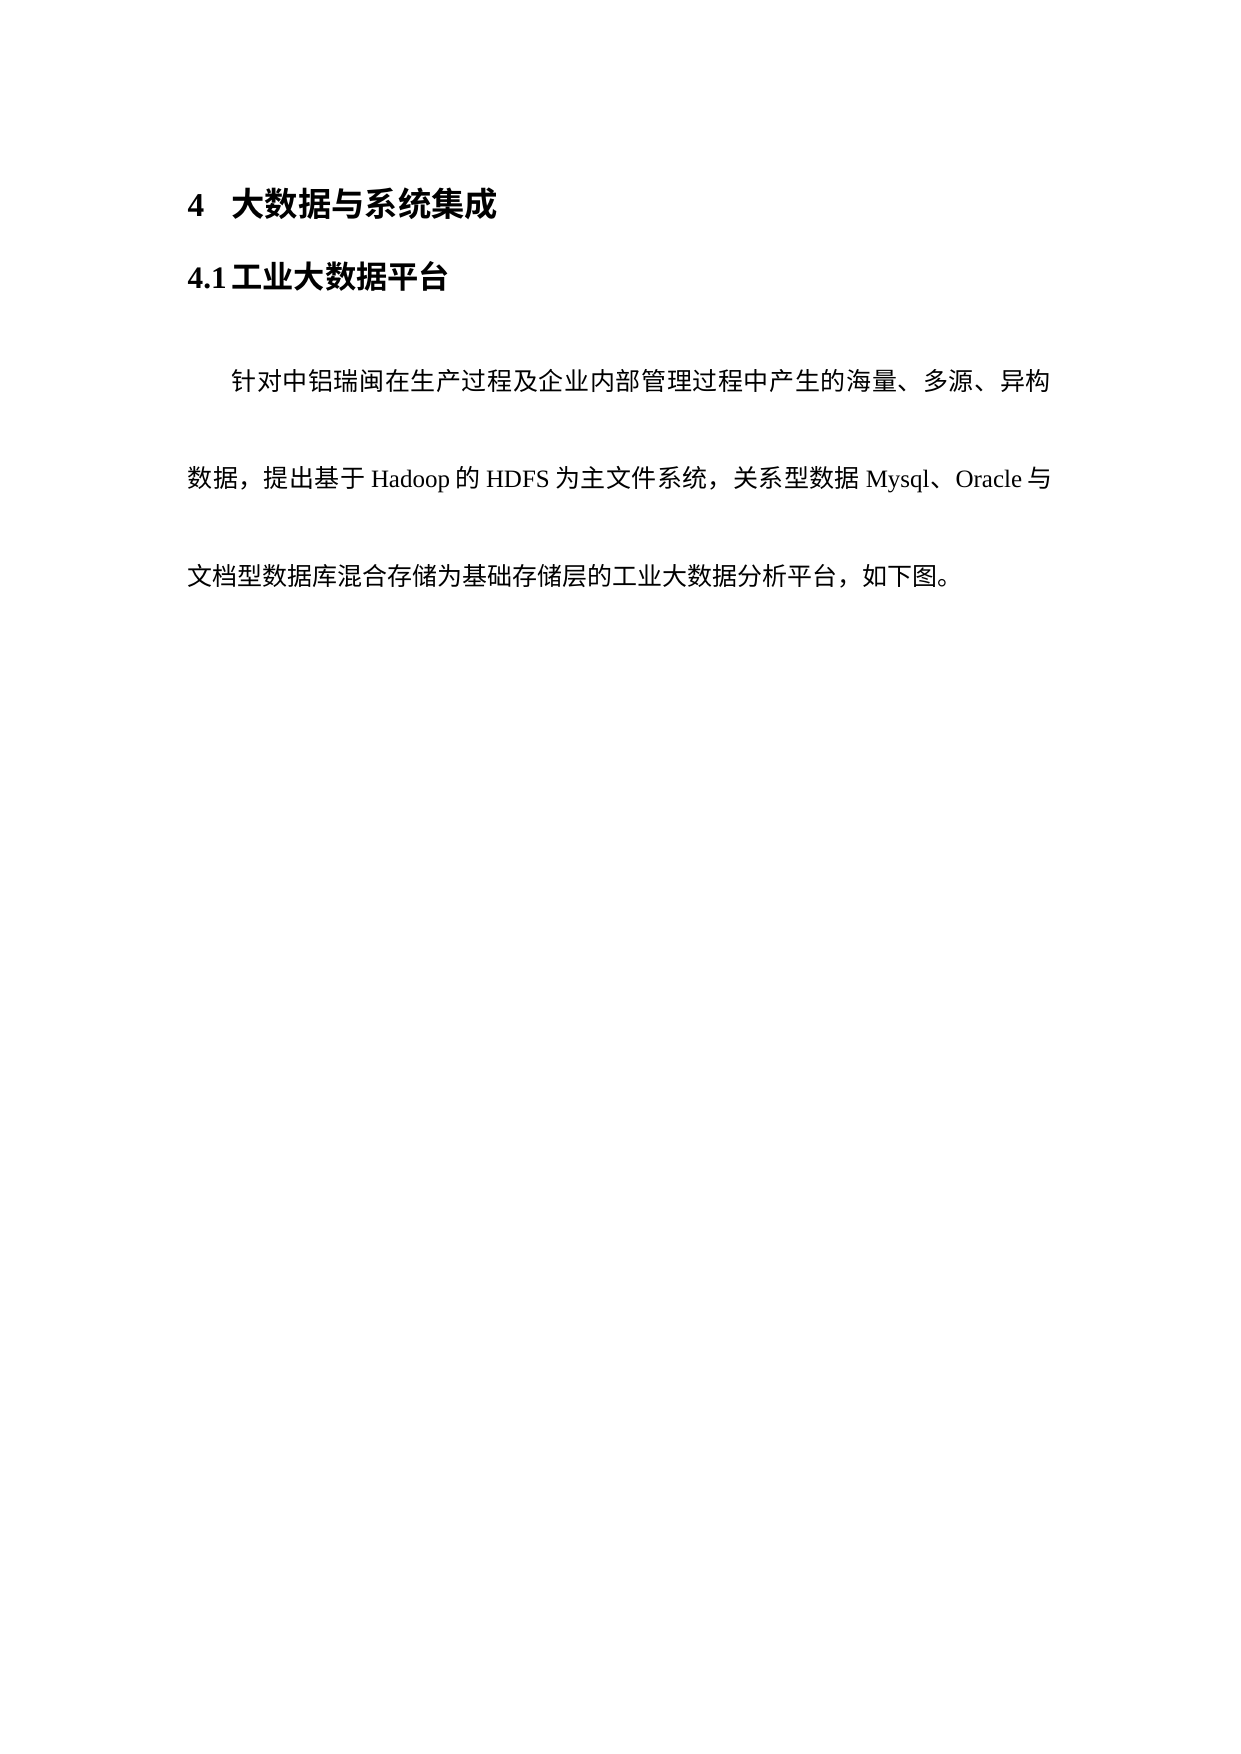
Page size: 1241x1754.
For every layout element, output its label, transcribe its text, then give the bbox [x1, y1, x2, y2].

subtitle 工业大数据平台 [187, 243, 1053, 308]
text 针对中铝瑞闽在生产过程及企业内部管理过程中产生的海量、多源、异构数据，提出基于Hadoop的HDFS为主文件系统，关系型数据Mysql、Oracle与文档型数据库混合存储为基础存储层的工业大数据分析平台，如下图。 [187, 347, 1053, 607]
subtitle 大数据与系统集成 [187, 178, 1053, 226]
